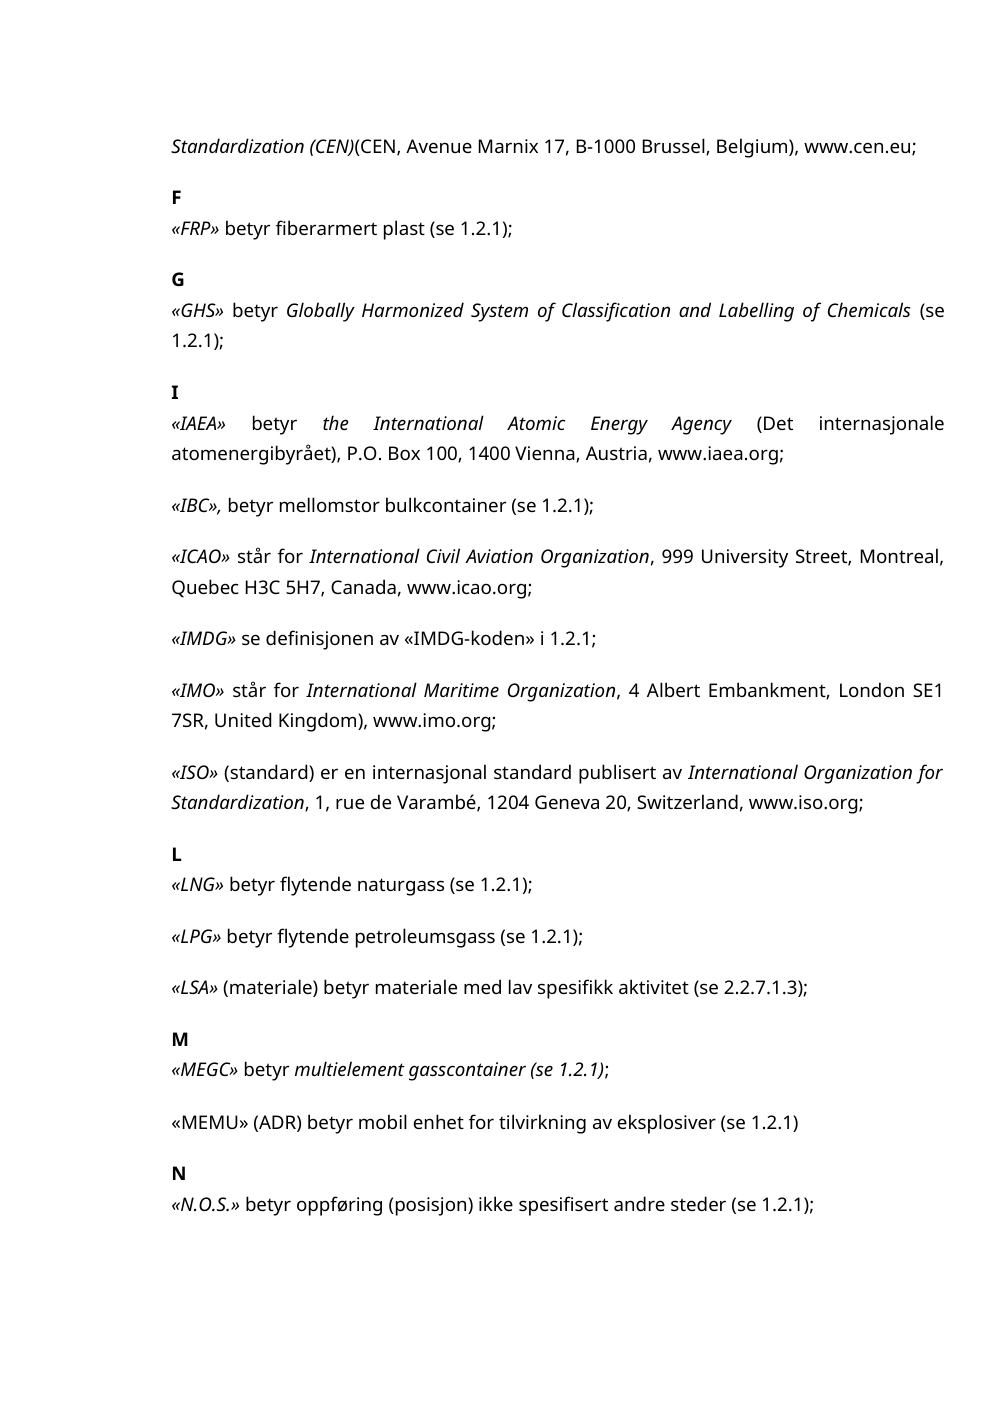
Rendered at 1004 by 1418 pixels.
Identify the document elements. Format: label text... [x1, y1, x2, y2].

text «GHS» betyr Globally Harmonized System of Classification and Labelling of Chemicals (se 1.2.1); [171, 297, 945, 353]
text «FRP» betyr fiberarmert plast (se 1.2.1); [171, 215, 945, 241]
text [171, 133, 945, 158]
text N [171, 1161, 945, 1186]
text «N.O.S.» betyr oppføring (posisjon) ikke spesifisert andre steder (se 1.2.1); [171, 1191, 945, 1217]
text L [171, 841, 945, 867]
text «IMO» står for International Maritime Organization, 4 Albert Embankment, London SE1 7SR, United Kingdom), www.imo.org; [171, 677, 945, 733]
text «ISO» (standard) er en internasjonal standard publisert av International Organization for Standardization, 1, rue de Varambé, 1204 Geneva 20, Switzerland, www.iso.org; [171, 759, 945, 815]
text «IBC», betyr mellomstor bulkcontainer (se 1.2.1); [171, 492, 945, 517]
text «MEGC» betyr multielement gasscontainer (se 1.2.1); [171, 1057, 945, 1082]
text M [171, 1026, 945, 1052]
text «LNG» betyr flytende naturgass (se 1.2.1); [171, 872, 945, 897]
text F [171, 184, 945, 210]
text «LSA» (materiale) betyr materiale med lav spesifikk aktivitet (se 2.2.7.1.3); [171, 974, 945, 1000]
text «LPG» betyr flytende petroleumsgass (se 1.2.1); [171, 923, 945, 949]
text «ICAO» står for International Civil Aviation Organization, 999 University Street, Montreal, Quebec H3C 5H7, Canada, www.icao.org; [171, 543, 945, 599]
text «IAEA» betyr the International Atomic Energy Agency (Det internasjonale atomenergibyrået), P.O. Box 100, 1400 Vienna, Austria, www.iaea.org; [171, 410, 945, 466]
text «MEMU» (ADR) betyr mobil enhet for tilvirkning av eksplosiver (se 1.2.1) [171, 1109, 945, 1135]
text «IMDG» se definisjonen av «IMDG-koden» i 1.2.1; [171, 625, 945, 651]
text I [171, 379, 945, 405]
text G [171, 266, 945, 292]
